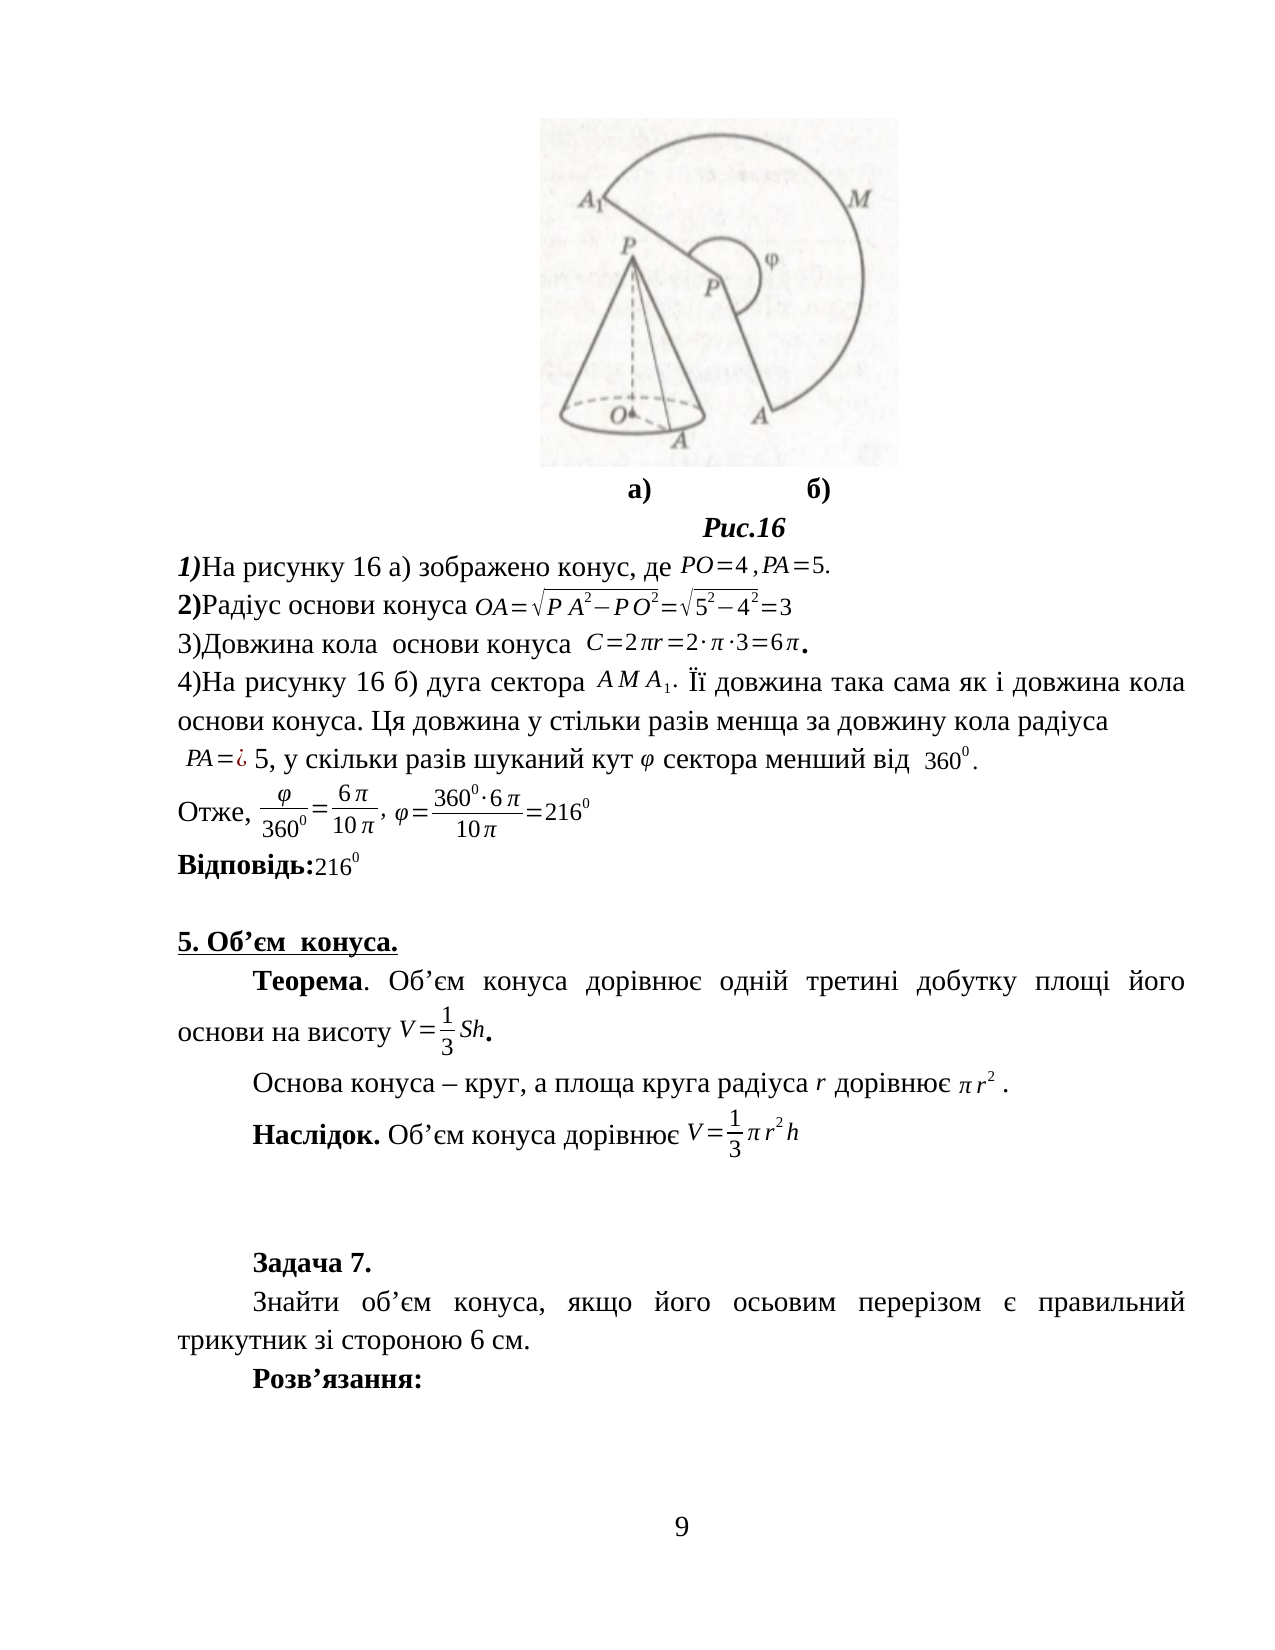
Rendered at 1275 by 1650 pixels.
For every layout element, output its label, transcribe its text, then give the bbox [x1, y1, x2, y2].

text 4)На рисунку 16 б) дуга сектора Її довжина така сама як і довжина кола основи конуса. Ця довжина у стільки разів менща за довжину кола радіуса [177, 664, 1186, 736]
text 1)На рисунку 16 а) зображено конус, де [177, 549, 1186, 582]
text 5. Об’єм конуса. [177, 924, 1186, 958]
text 2)Радіус основи конуса [177, 587, 1186, 621]
text Наслідок. Об’єм конуса дорівнює [177, 1104, 1186, 1163]
text 3)Довжина кола основи конуса . [177, 626, 1186, 659]
picture [539, 118, 899, 467]
text Основа конуса – круг, а площа круга радіуса дорівнює . [177, 1066, 1186, 1099]
text Теорема. Об’єм конуса дорівнює одній третині добутку площі його основи на висоту . [177, 963, 1186, 1061]
text а) б) [552, 472, 1186, 505]
text Рис.16 [627, 510, 1186, 544]
text Задача 7. [177, 1245, 1186, 1279]
text Отже, [177, 780, 1186, 842]
text Знайти об’єм конуса, якщо його осьовим перерізом є правильний трикутник зі стороною 6 см. [177, 1284, 1186, 1356]
text Розв’язання: [177, 1361, 1186, 1394]
text 5, у скільки разів шуканий кут сектора менший від [177, 741, 1186, 775]
text Відповідь: [177, 847, 1186, 881]
